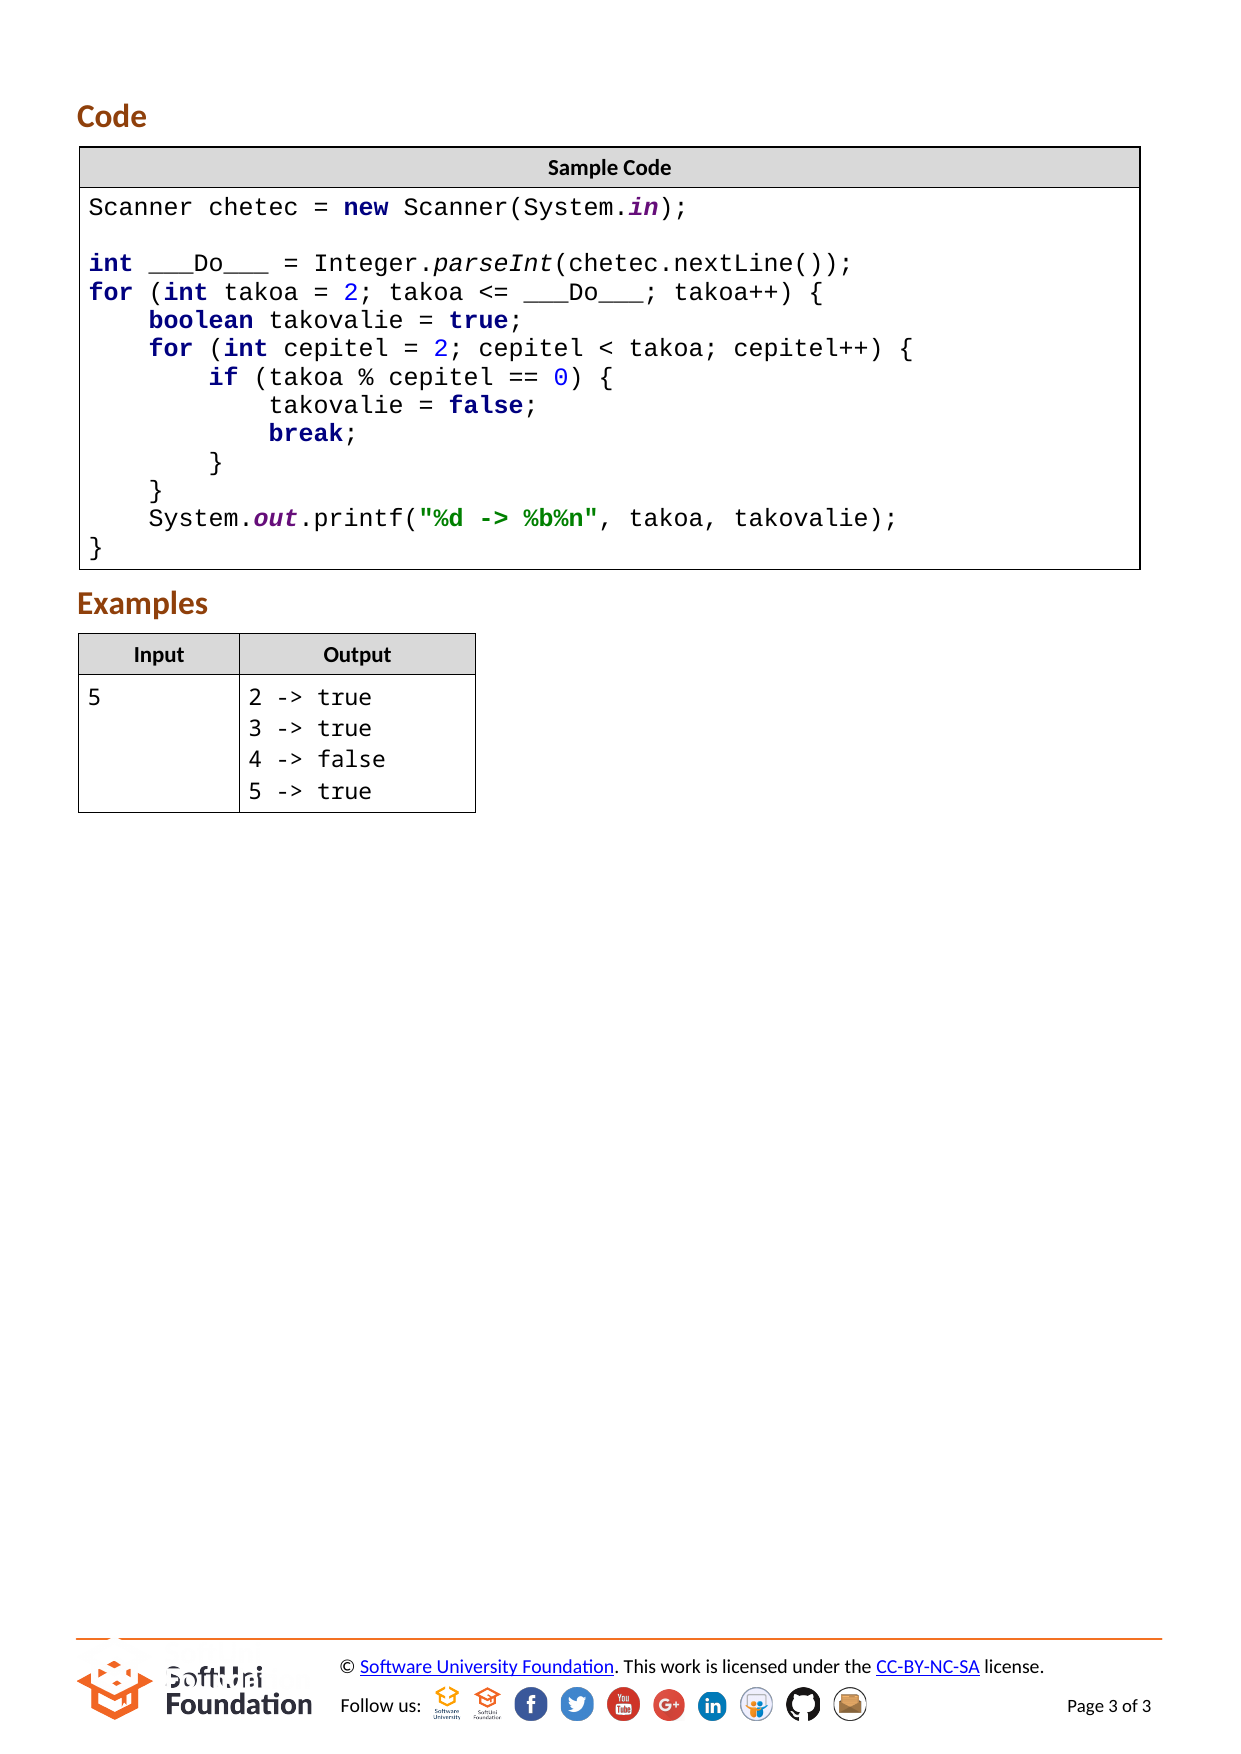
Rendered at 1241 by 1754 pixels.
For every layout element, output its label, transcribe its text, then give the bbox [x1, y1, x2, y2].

picture [698, 1692, 704, 1700]
subtitle Code [77, 95, 1163, 136]
picture [653, 1689, 685, 1721]
subtitle Examples [77, 582, 1163, 623]
picture [740, 1687, 773, 1721]
picture [76, 1636, 312, 1720]
picture [560, 1687, 594, 1721]
table_header Output [240, 634, 475, 674]
picture [473, 1687, 502, 1721]
picture [698, 1712, 706, 1721]
picture [433, 1686, 461, 1721]
table_header Input [79, 634, 239, 674]
picture [514, 1687, 548, 1721]
picture [607, 1687, 640, 1721]
table_cell 5 [79, 675, 239, 812]
picture [721, 1692, 727, 1700]
table_header Sample Code [80, 148, 1139, 187]
picture [786, 1687, 820, 1721]
table_cell 2 -> true 3 -> true 4 -> false 5 -> true [240, 675, 475, 812]
picture [833, 1687, 867, 1721]
picture [719, 1712, 727, 1721]
table_cell Scanner chetec = new Scanner(System.in); int ___Do___ = Integer.parseInt(chetec.nextLine()); for (int takoa = 2; takoa <= ___Do___; takoa++) { boolean takovalie = true; for (int cepitel = 2; cepitel < takoa; cepitel++) { if (takoa % cepitel == 0) { takovalie = false; break; } } System.out.printf("%d -> %b%n", takoa, takovalie); } [80, 188, 1139, 568]
picture [711, 1703, 720, 1712]
